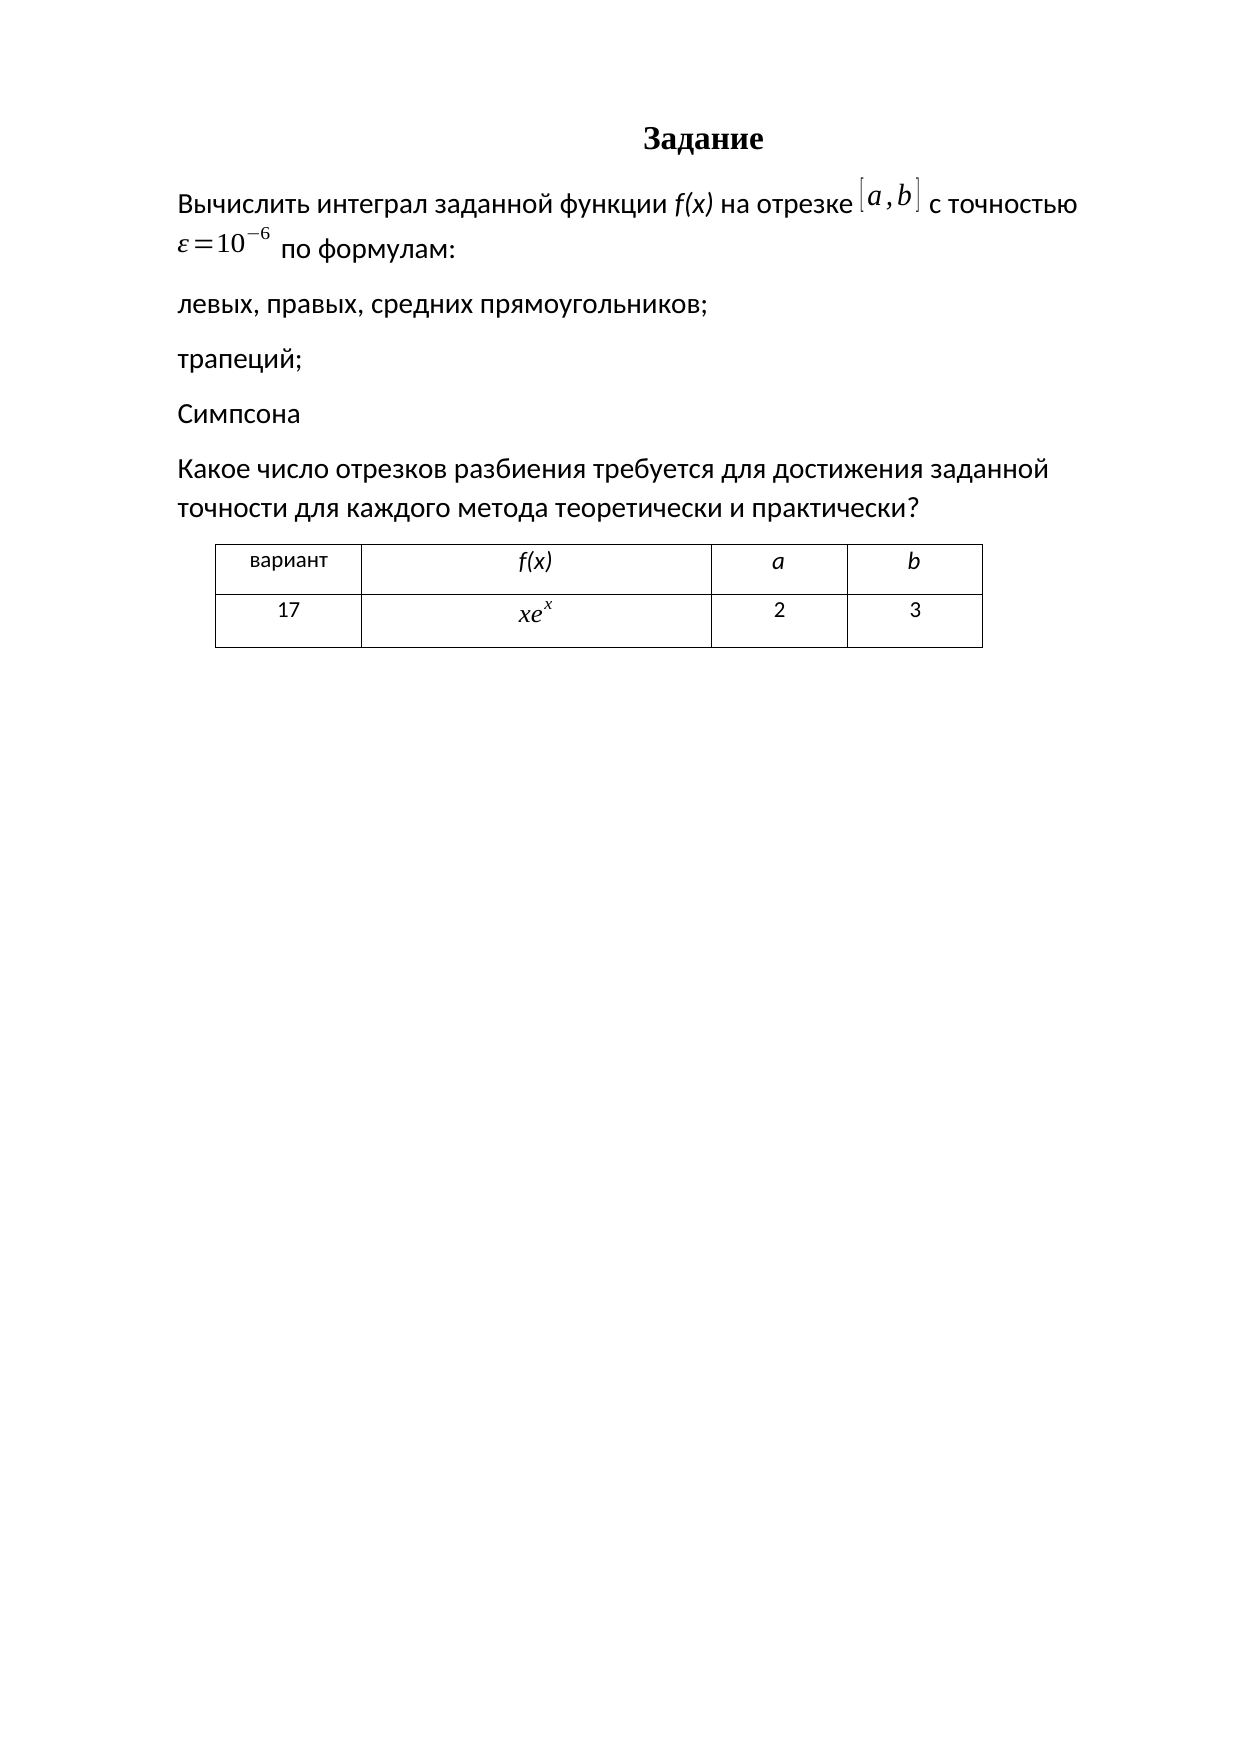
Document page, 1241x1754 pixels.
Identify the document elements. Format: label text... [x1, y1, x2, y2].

table_header b [848, 545, 982, 594]
table_cell [362, 595, 711, 647]
text Задание [177, 118, 1152, 156]
table_header a [712, 545, 847, 594]
table_cell 3 [848, 595, 982, 647]
table_header f(x) [362, 545, 711, 594]
table_cell 17 [216, 595, 361, 647]
table_header вариант [216, 545, 361, 594]
table_cell 2 [712, 595, 847, 647]
